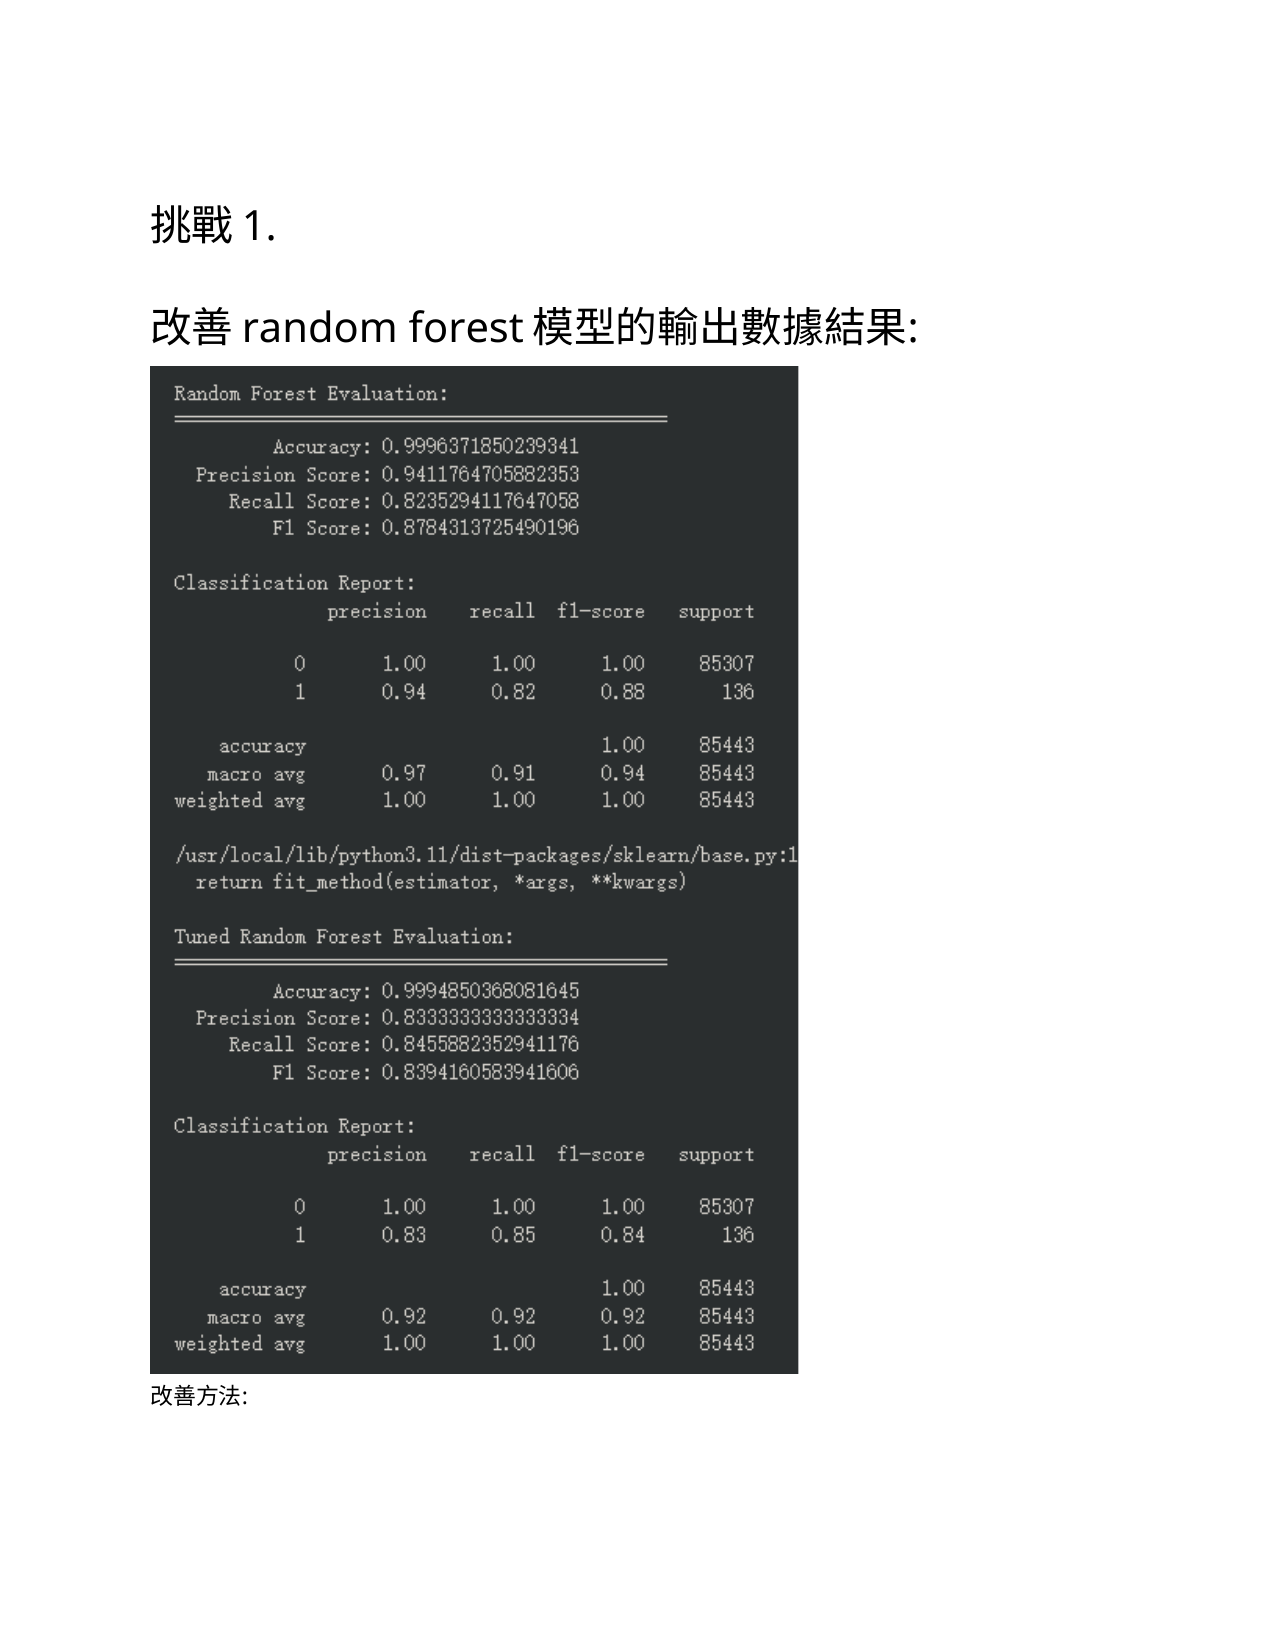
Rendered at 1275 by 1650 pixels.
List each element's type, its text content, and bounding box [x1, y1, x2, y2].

picture [150, 366, 799, 1374]
subtitle 改善random forest模型的輸出數據結果: [150, 294, 1125, 354]
subtitle 挑戰1. [150, 192, 1125, 252]
